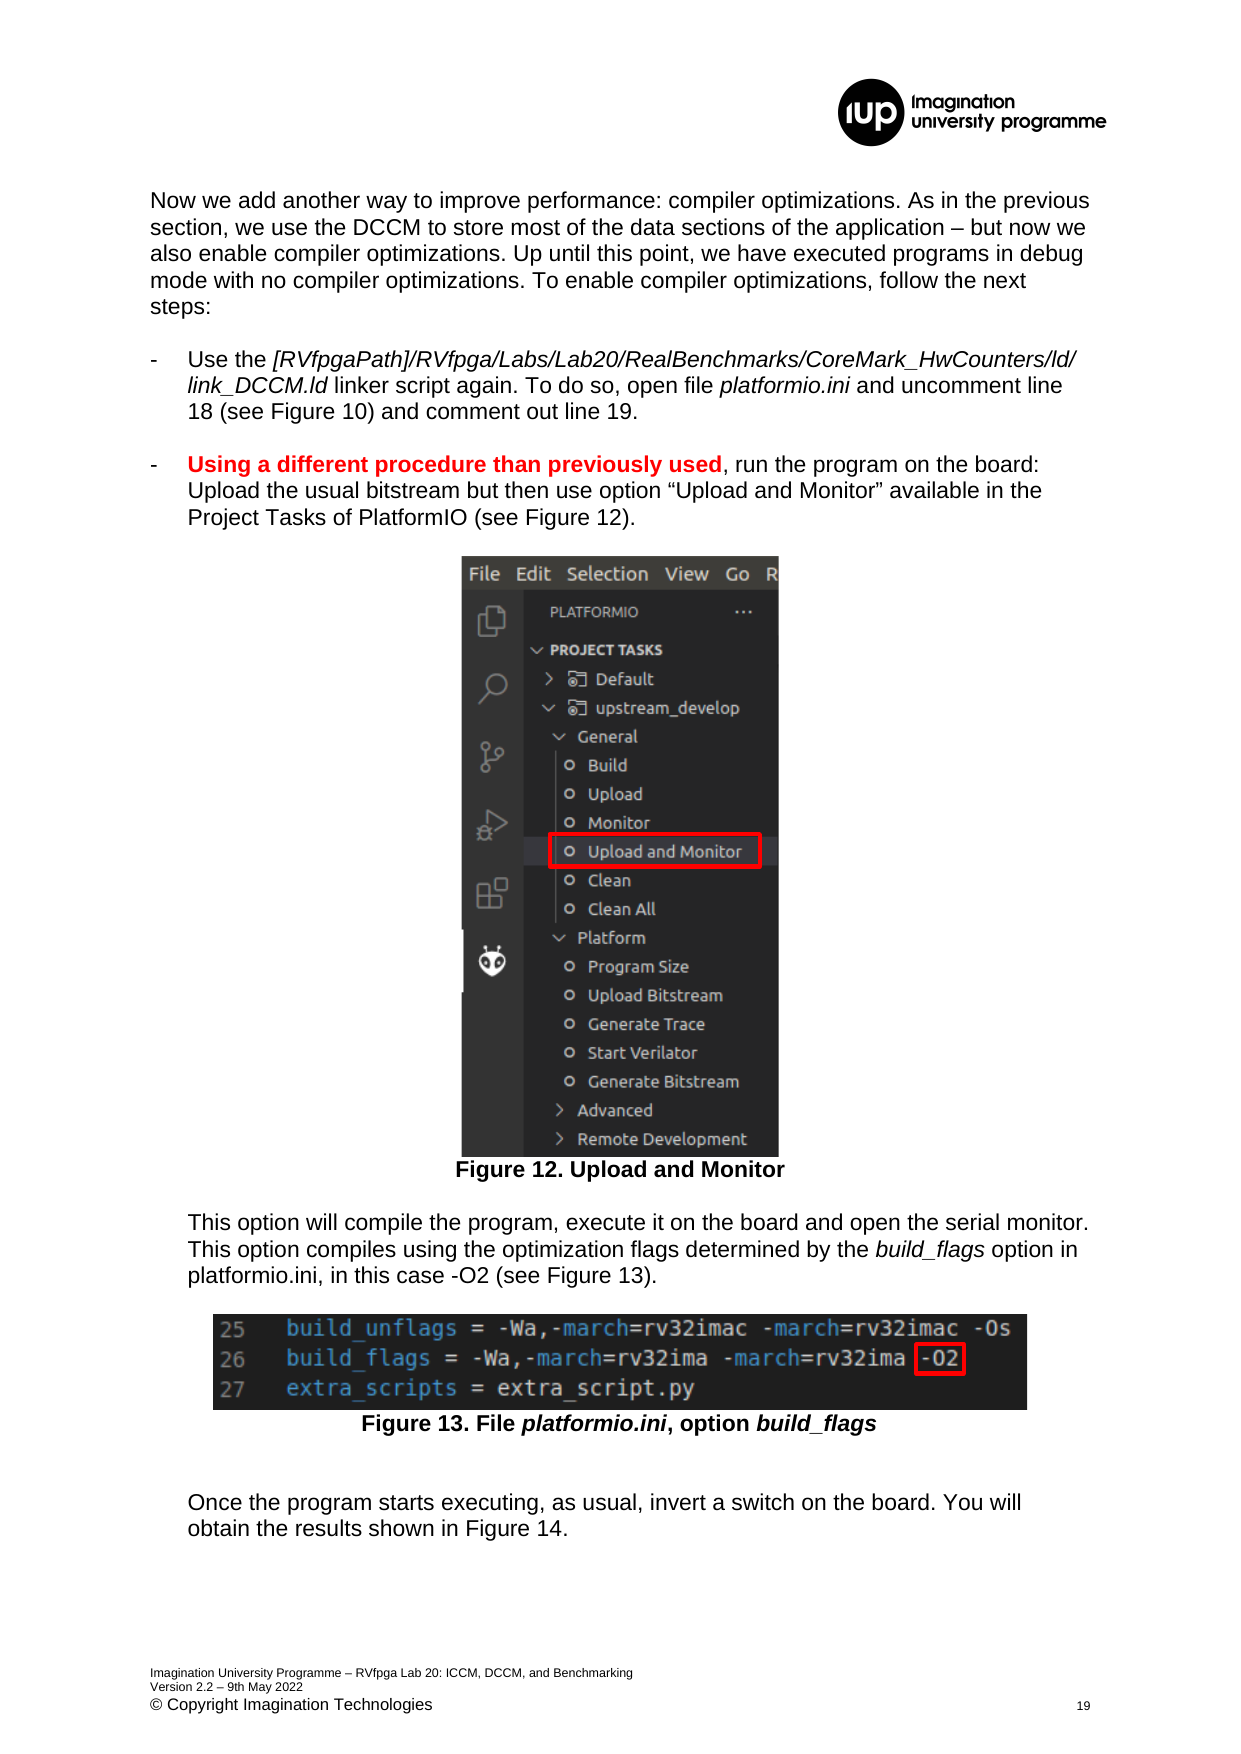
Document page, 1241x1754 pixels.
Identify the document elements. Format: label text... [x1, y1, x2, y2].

list This option will compile the program, execute it on the board and open the serial monitor. This option compiles using the optimization flags determined by the build_flags option in platformio.ini, in this case -O2 (see Figure 13). [187, 1209, 1090, 1288]
picture [461, 556, 779, 1157]
picture [213, 1314, 1028, 1410]
text Figure 13. File platformio.ini, option build_flags [150, 1410, 1090, 1436]
text Figure 12. Upload and Monitor [150, 1156, 1090, 1183]
picture [837, 77, 1108, 148]
list Use the [RVfpgaPath]/RVfpga/Labs/Lab20/RealBenchmarks/CoreMark_HwCounters/ld/link_DCCM.ld linker script again. To do so, open file platformio.ini and uncomment line 18 (see Figure 10) and comment out line 19. [150, 346, 1090, 425]
text Now we add another way to improve performance: compiler optimizations. As in the previous section, we use the DCCM to store most of the data sections of the application – but now we also enable compiler optimizations. Up until this point, we have executed programs in debug mode with no compiler optimizations. To enable compiler optimizations, follow the next steps: [150, 187, 1090, 319]
list Once the program starts executing, as usual, invert a switch on the board. You will obtain the results shown in Figure 14. [187, 1489, 1090, 1542]
list Using a different procedure than previously used, run the program on the board: Upload the usual bitstream but then use option “Upload and Monitor” available in the Project Tasks of PlatformIO (see Figure 12). [150, 451, 1090, 530]
